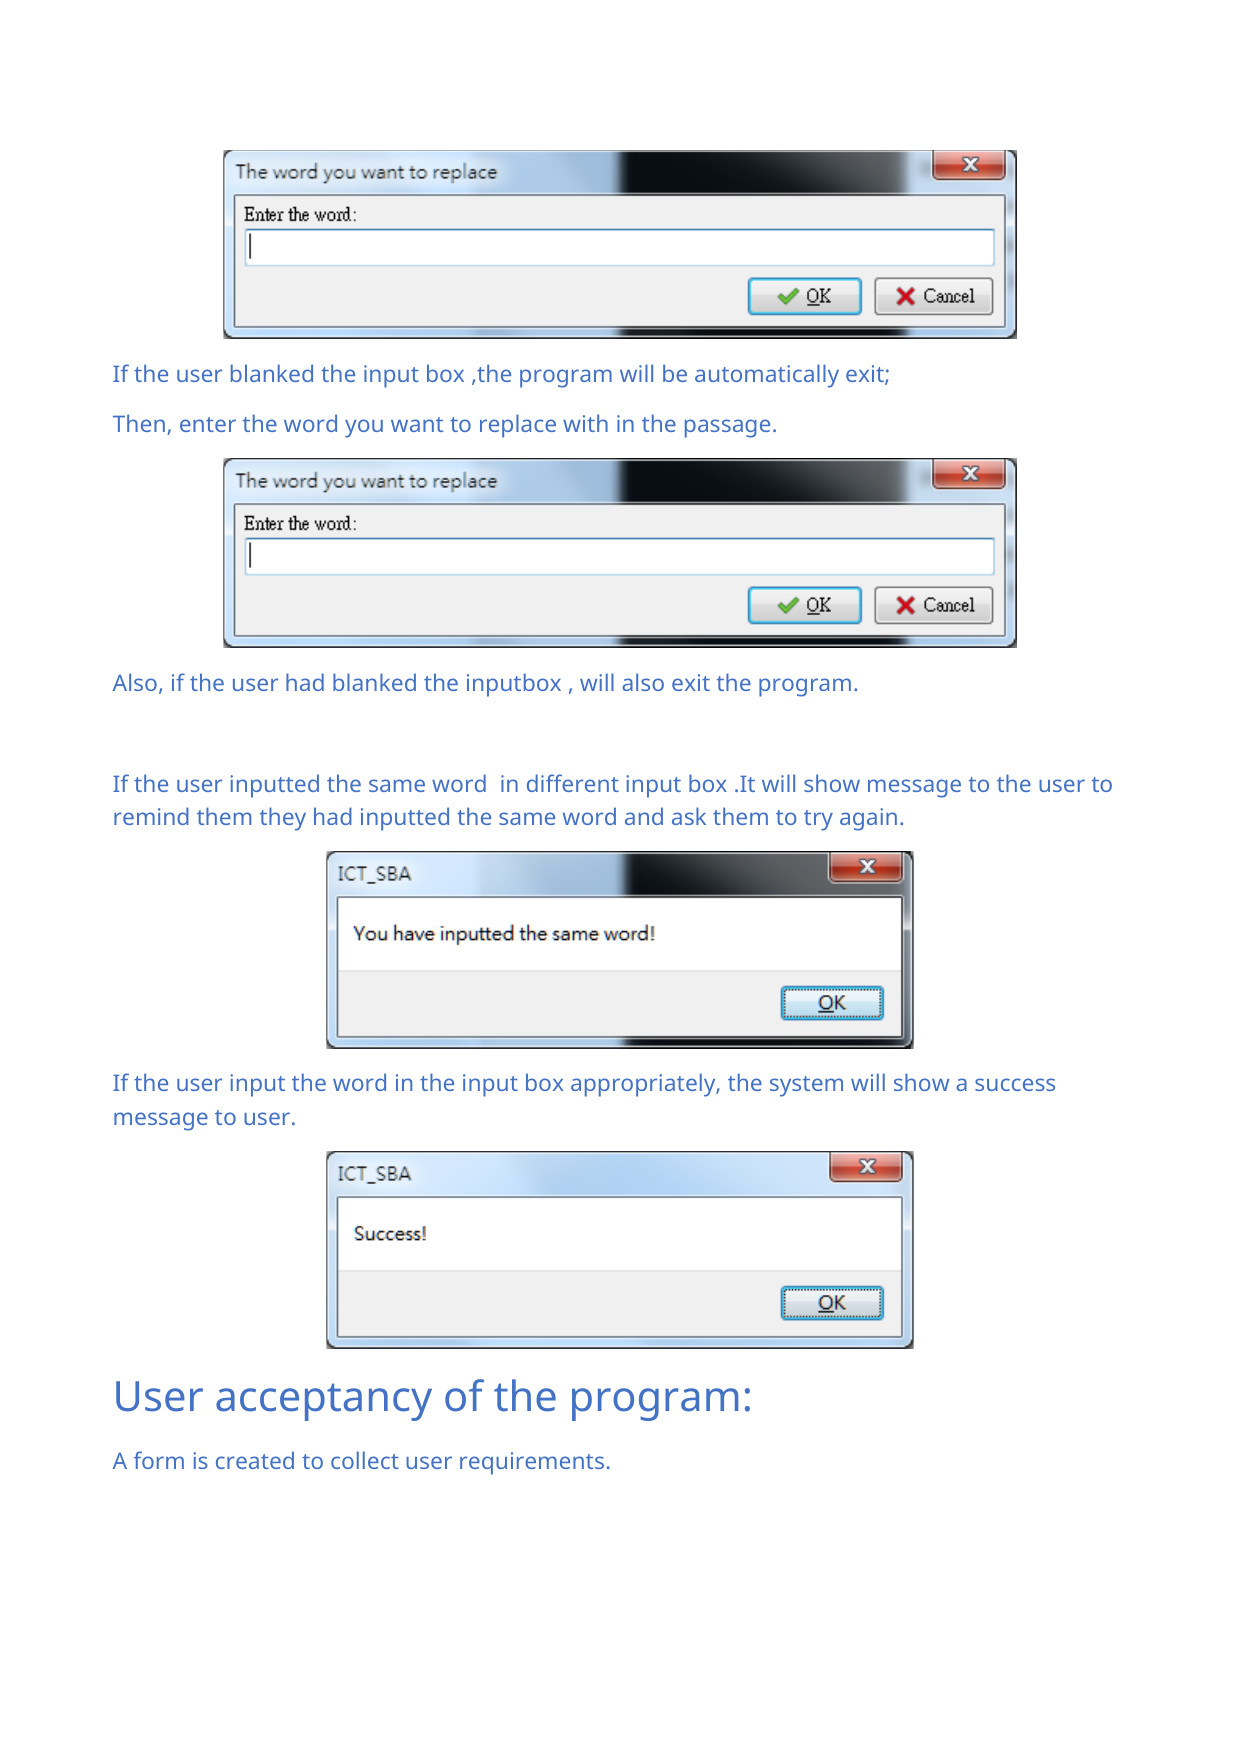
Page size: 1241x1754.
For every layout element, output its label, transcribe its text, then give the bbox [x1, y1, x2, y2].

picture [223, 150, 1017, 339]
picture [223, 458, 1017, 648]
picture [326, 851, 914, 1049]
text Then, enter the word you want to replace with in the passage. [112, 408, 1128, 439]
text Also, if the user had blanked the inputbox , will also exit the program. [112, 667, 1128, 698]
text If the user inputted the same word in different input box .It will show message to the user to remind them they had inputted the same word and ask them to try again. [112, 767, 1128, 832]
picture [326, 1151, 914, 1349]
text If the user blanked the input box ,the program will be automatically exit; [112, 358, 1128, 389]
text If the user input the word in the input box appropriately, the system will show a success message to user. [112, 1067, 1128, 1132]
text A form is created to collect user requirements. [112, 1445, 1128, 1476]
text User acceptancy of the program: [112, 1367, 1128, 1424]
